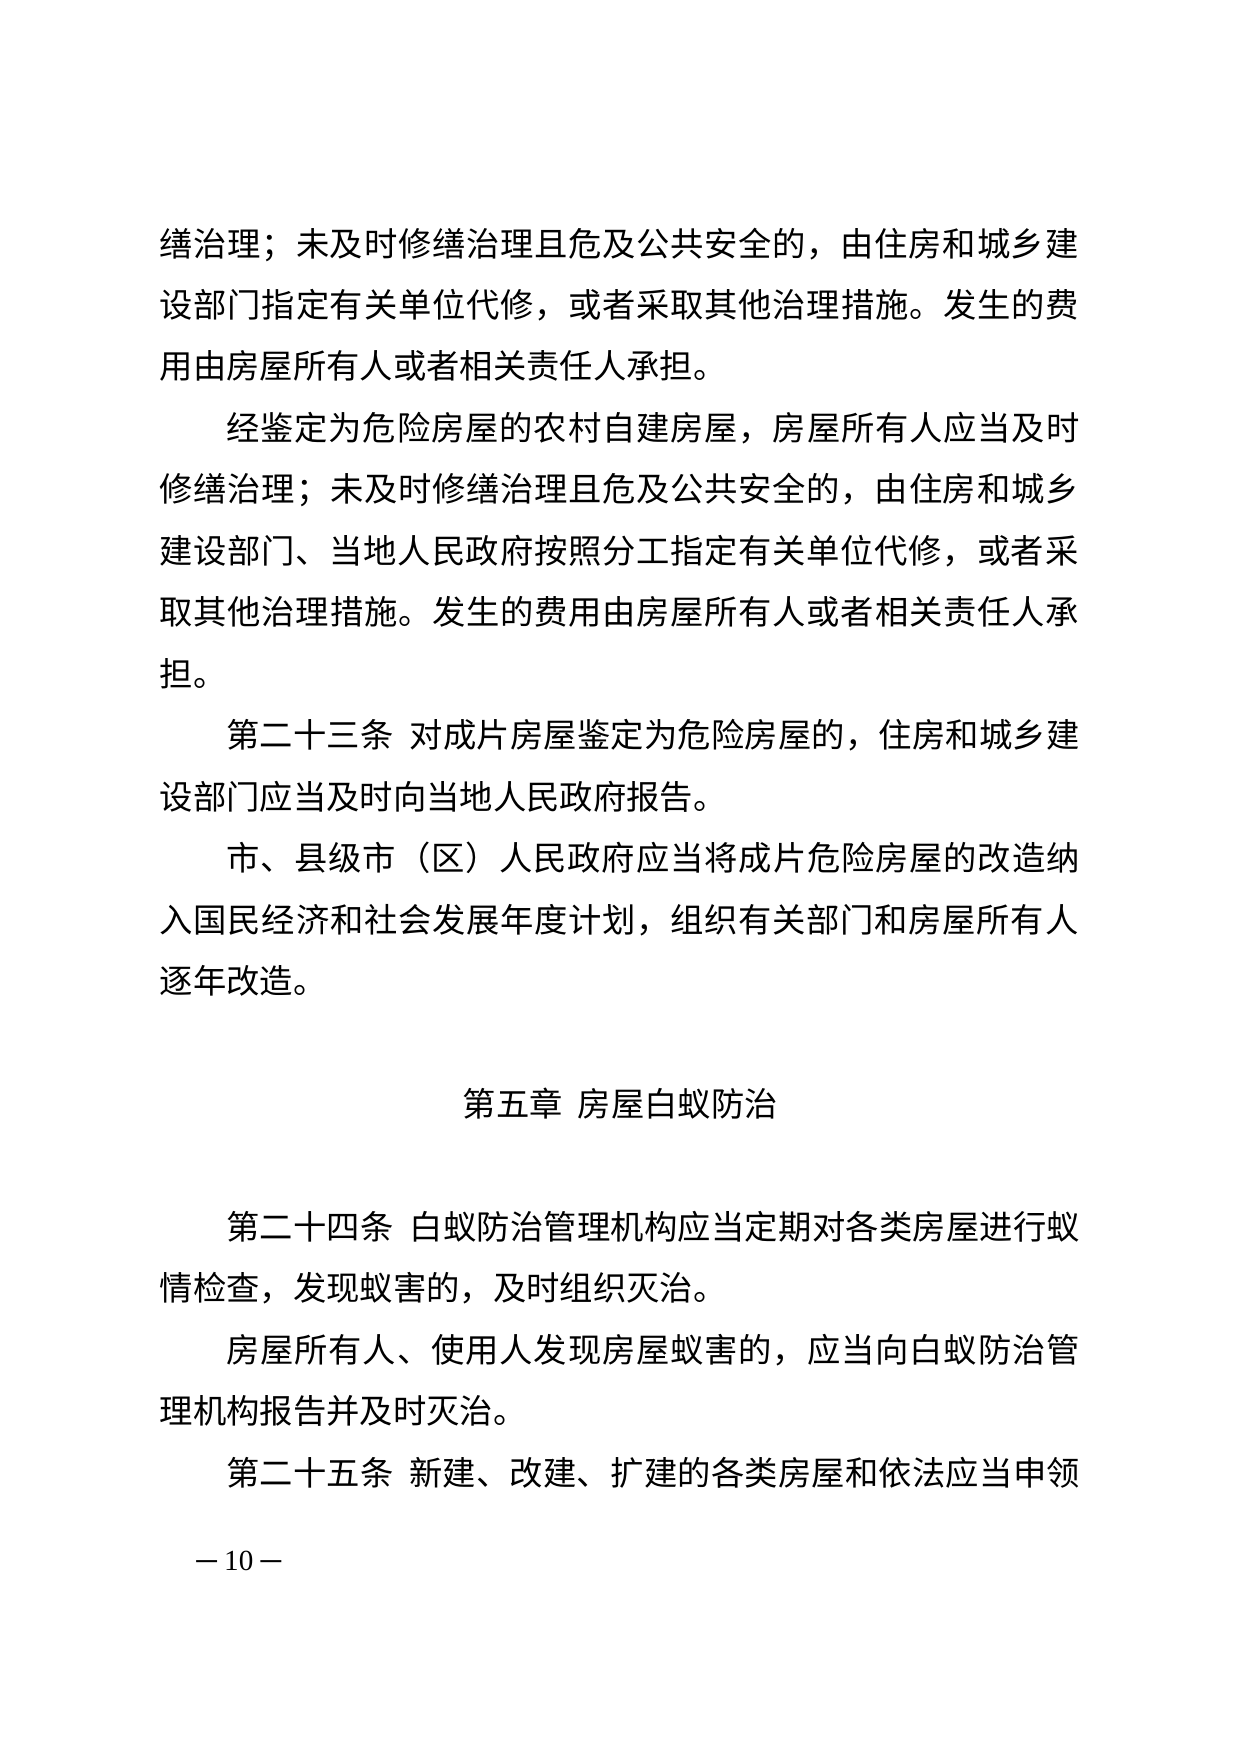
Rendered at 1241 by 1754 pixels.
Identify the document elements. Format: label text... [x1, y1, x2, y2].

text 经鉴定为危险房屋的农村自建房屋，房屋所有人应当及时修缮治理；未及时修缮治理且危及公共安全的，由住房和城乡建设部门、当地人民政府按照分工指定有关单位代修，或者采取其他治理措施。发生的费用由房屋所有人或者相关责任人承担。 [159, 391, 1081, 698]
text 第二十四条 白蚁防治管理机构应当定期对各类房屋进行蚁情检查，发现蚁害的，及时组织灭治。 [159, 1190, 1081, 1313]
text 第五章 房屋白蚁防治 [159, 1067, 1081, 1129]
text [159, 1436, 1081, 1497]
text 房屋所有人、使用人发现房屋蚁害的，应当向白蚁防治管理机构报告并及时灭治。 [159, 1313, 1081, 1436]
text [159, 207, 1081, 391]
text 市、县级市（区）人民政府应当将成片危险房屋的改造纳入国民经济和社会发展年度计划，组织有关部门和房屋所有人逐年改造。 [159, 821, 1081, 1006]
text 第二十三条 对成片房屋鉴定为危险房屋的，住房和城乡建设部门应当及时向当地人民政府报告。 [159, 698, 1081, 821]
